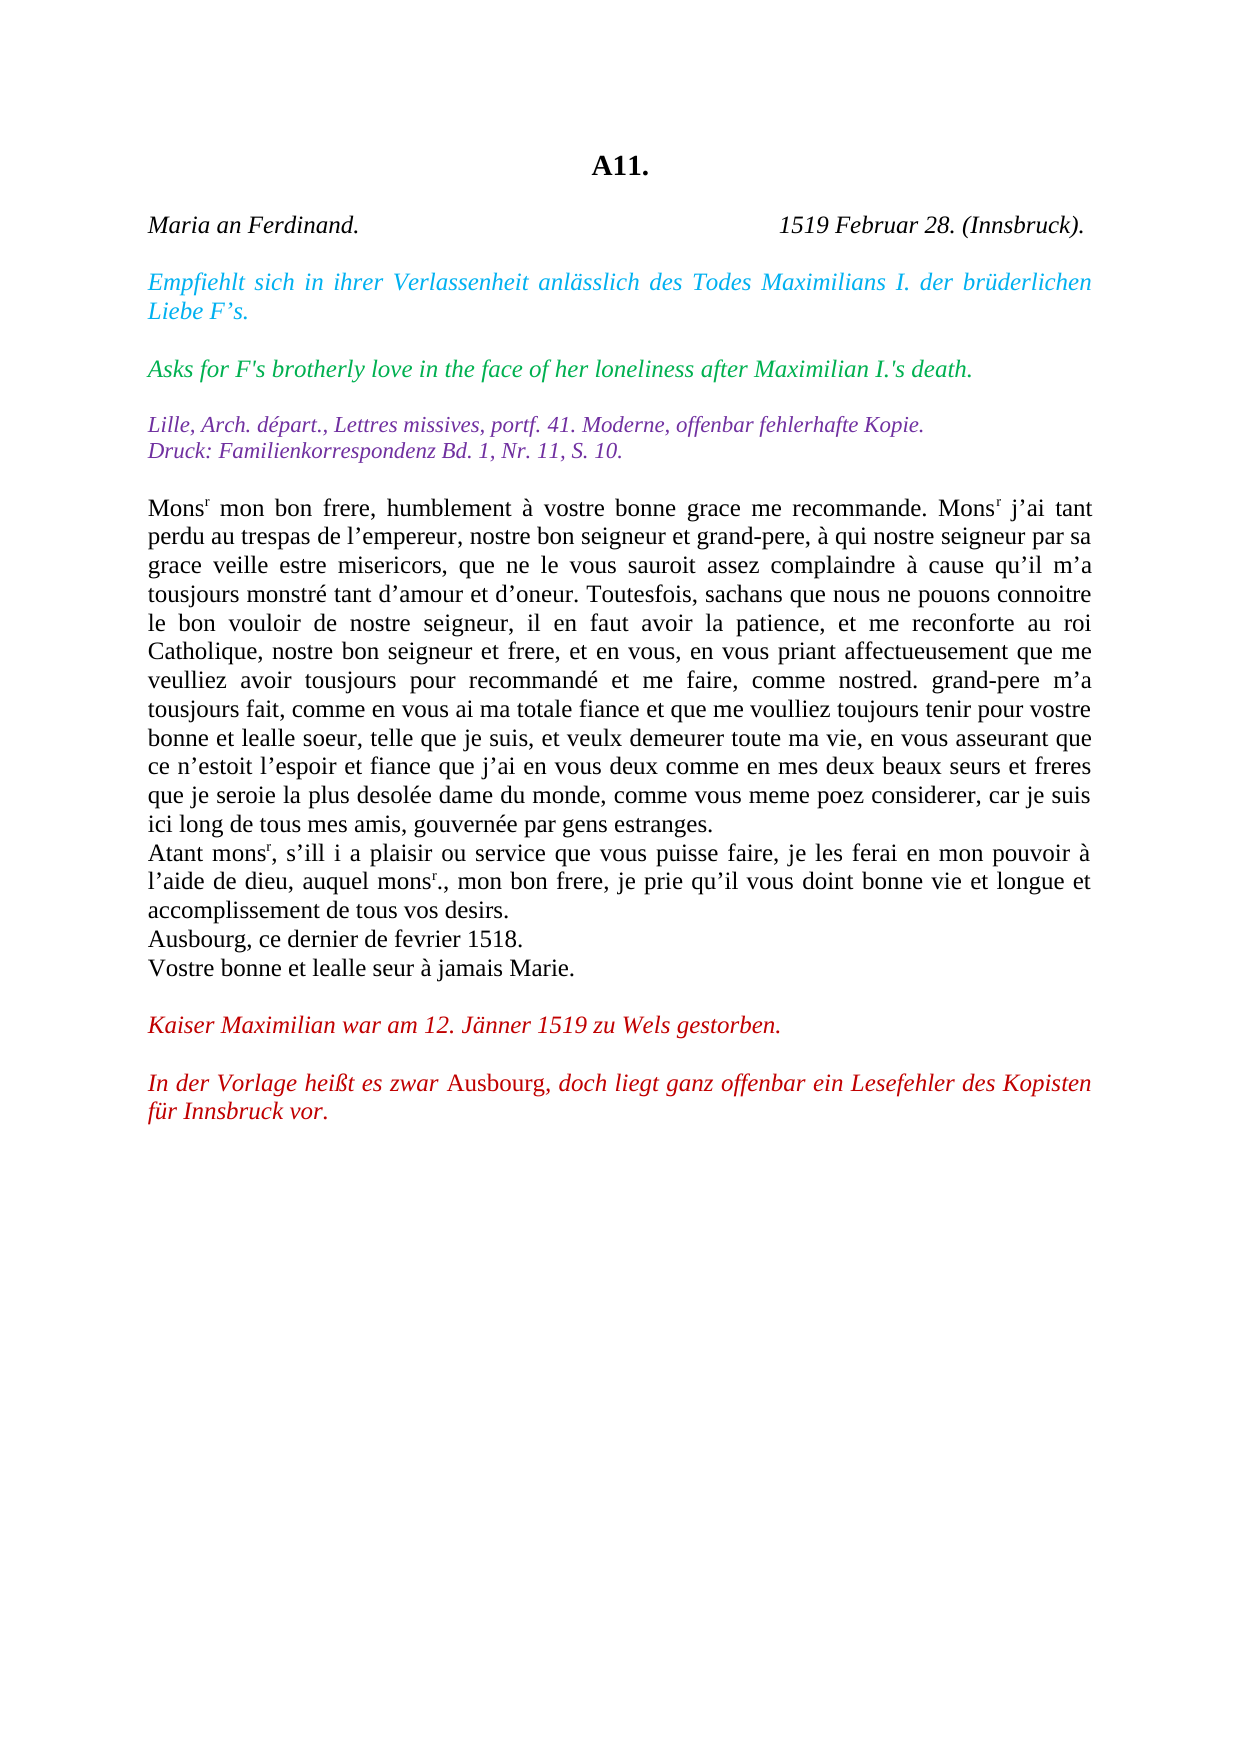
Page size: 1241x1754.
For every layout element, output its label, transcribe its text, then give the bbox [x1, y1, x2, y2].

table_header Maria an Ferdinand. [136, 210, 616, 239]
text Lille, Arch. départ., Lettres missives, portf. 41. Moderne, offenbar fehlerhafte Kopie. [148, 411, 1093, 437]
text A11. [148, 148, 1093, 181]
text In der Vorlage heißt es zwar Ausbourg, doch liegt ganz offenbar ein Lesefehler des Kopisten für Innsbruck vor. [148, 1068, 1093, 1125]
text Ausbourg, ce dernier de fevrier 1518. [148, 924, 1093, 953]
text Atant monsr, s’ill i a plaisir ou service que vous puisse faire, je les ferai en mon pouvoir à l’aide de dieu, auquel monsr., mon bon frere, je prie qu’il vous doint bonne vie et longue et accomplissement de tous vos desirs. [148, 838, 1093, 924]
text Empfiehlt sich in ihrer Verlassenheit anlässlich des Todes Maximilians I. der brüderlichen Liebe F’s. [148, 267, 1093, 325]
text Vostre bonne et lealle seur à jamais Marie. [148, 953, 1093, 981]
text Druck: Familienkorrespondenz Bd. 1, Nr. 11, S. 10. [148, 437, 1093, 464]
text Kaiser Maximilian war am 12. Jänner 1519 zu Wels gestorben. [148, 1010, 1093, 1039]
text Asks for F's brotherly love in the face of her loneliness after Maximilian I.'s death. [148, 354, 1093, 382]
table_header 1519 Februar 28. (Innsbruck). [616, 210, 1096, 239]
text Monsr mon bon frere, humblement à vostre bonne grace me recommande. Monsr j’ai tant perdu au trespas de l’empereur, nostre bon seigneur et grand-pere, à qui nostre seigneur par sa grace veille estre misericors, que ne le vous sauroit assez complaindre à cause qu’il m’a tousjours monstré tant d’amour et d’oneur. Toutesfois, sachans que nous ne pouons connoitre le bon vouloir de nostre seigneur, il en faut avoir la patience, et me reconforte au roi Catholique, nostre bon seigneur et frere, et en vous, en vous priant affectueusement que me veulliez avoir tousjours pour recommandé et me faire, comme nostred. grand-pere m’a tousjours fait, comme en vous ai ma totale fiance et que me voulliez toujours tenir pour vostre bonne et lealle soeur, telle que je suis, et veulx demeurer toute ma vie, en vous asseurant que ce n’estoit l’espoir et fiance que j’ai en vous deux comme en mes deux beaux seurs et freres que je seroie la plus desolée dame du monde, comme vous meme poez considerer, car je suis ici long de tous mes amis, gouvernée par gens estranges. [148, 493, 1093, 838]
